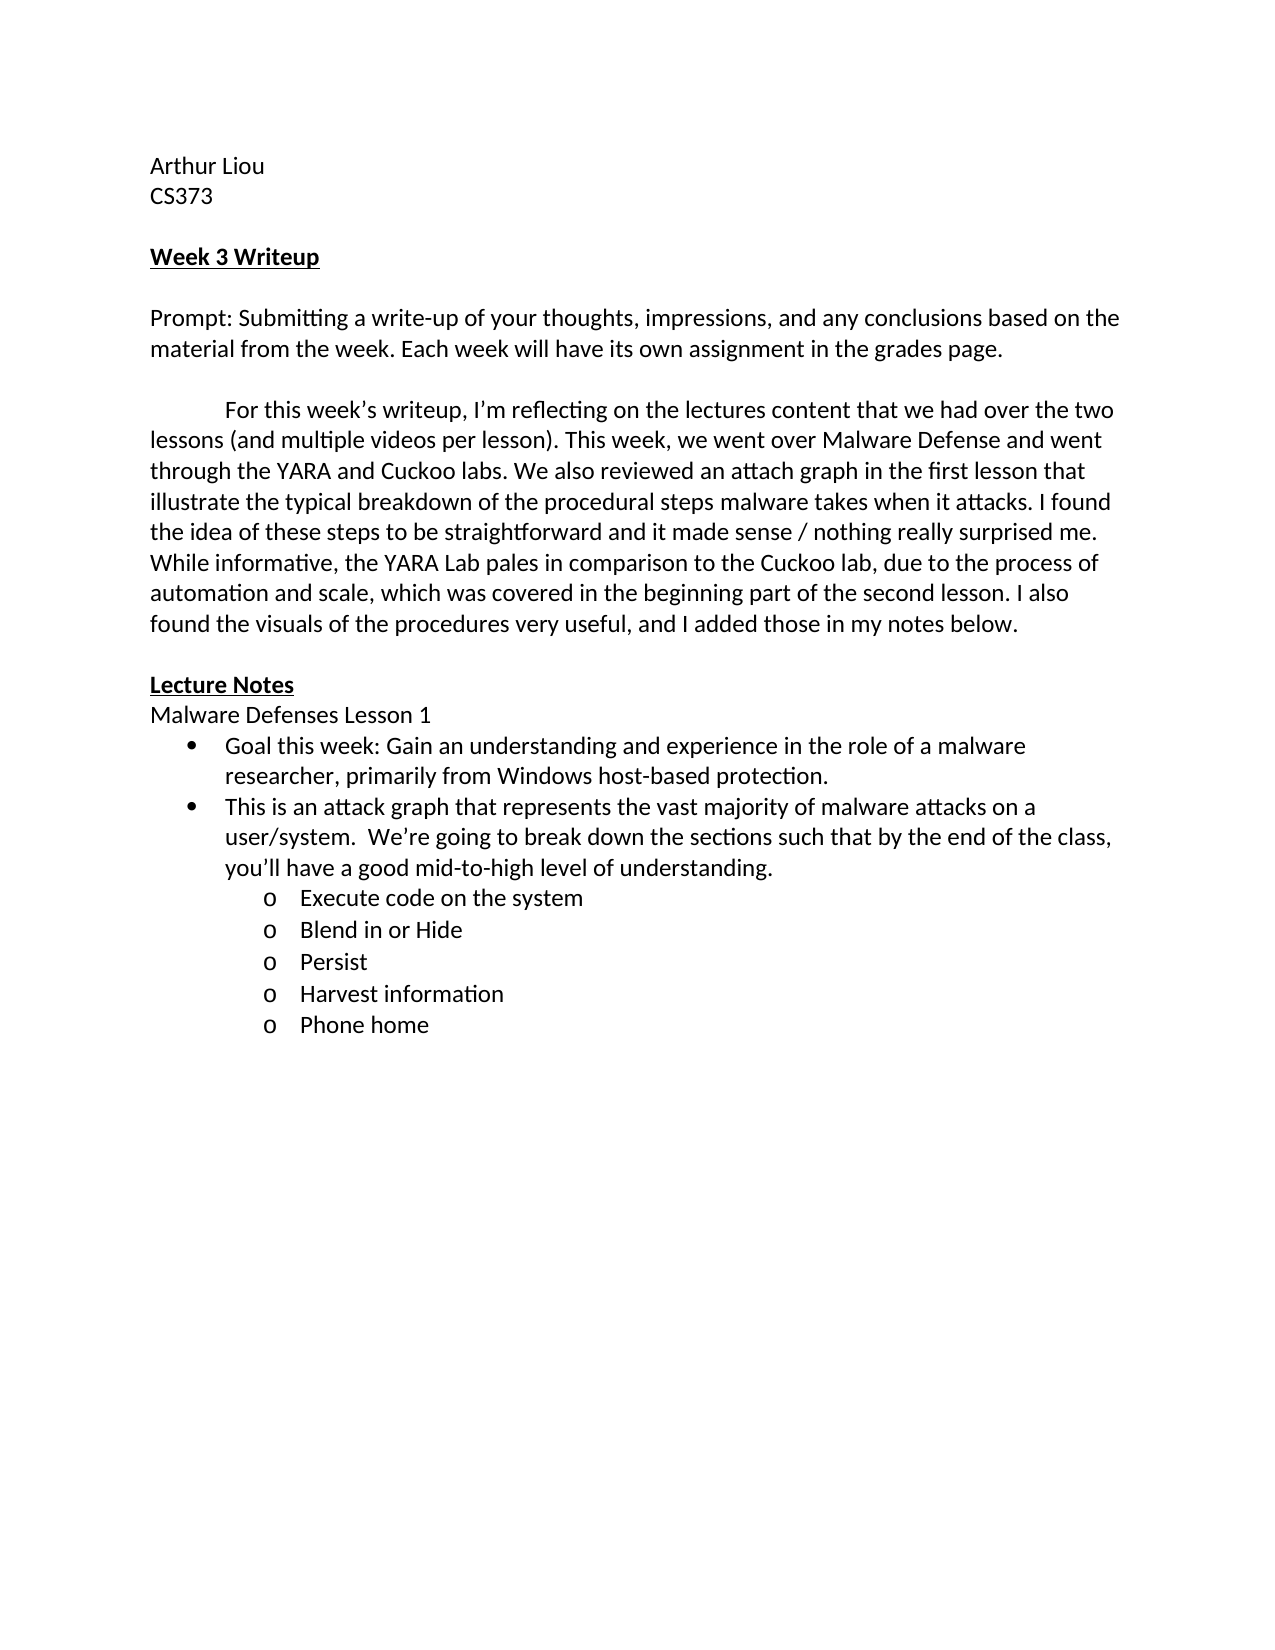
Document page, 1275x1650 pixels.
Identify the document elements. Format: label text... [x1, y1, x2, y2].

text Week 3 Writeup [150, 242, 1125, 272]
text Prompt: Submitting a write-up of your thoughts, impressions, and any conclusions based on the material from the week. Each week will have its own assignment in the grades page. [150, 303, 1125, 364]
list Execute code on the system [262, 882, 1125, 914]
list Harvest information [262, 978, 1125, 1009]
text For this week’s writeup, I’m reflecting on the lectures content that we had over the two lessons (and multiple videos per lesson). This week, we went over Malware Defense and went through the YARA and Cuckoo labs. We also reviewed an attach graph in the first lesson that illustrate the typical breakdown of the procedural steps malware takes when it attacks. I found the idea of these steps to be straightforward and it made sense / nothing really surprised me. While informative, the YARA Lab pales in comparison to the Cuckoo lab, due to the process of automation and scale, which was covered in the beginning part of the second lesson. I also found the visuals of the procedures very useful, and I added those in my notes below. [150, 394, 1125, 638]
list Blend in or Hide [262, 914, 1125, 946]
list Goal this week: Gain an understanding and experience in the role of a malware researcher, primarily from Windows host-based protection. [187, 730, 1125, 791]
list Phone home [262, 1009, 1125, 1041]
text Malware Defenses Lesson 1 [150, 699, 1125, 730]
list Persist [262, 946, 1125, 978]
text Lecture Notes [150, 669, 1125, 699]
list This is an attack graph that represents the vast majority of malware attacks on a user/system. We’re going to break down the sections such that by the end of the class, you’ll have a good mid-to-high level of understanding. [187, 791, 1125, 882]
text Arthur Liou [150, 150, 1125, 181]
text CS373 [150, 181, 1125, 211]
